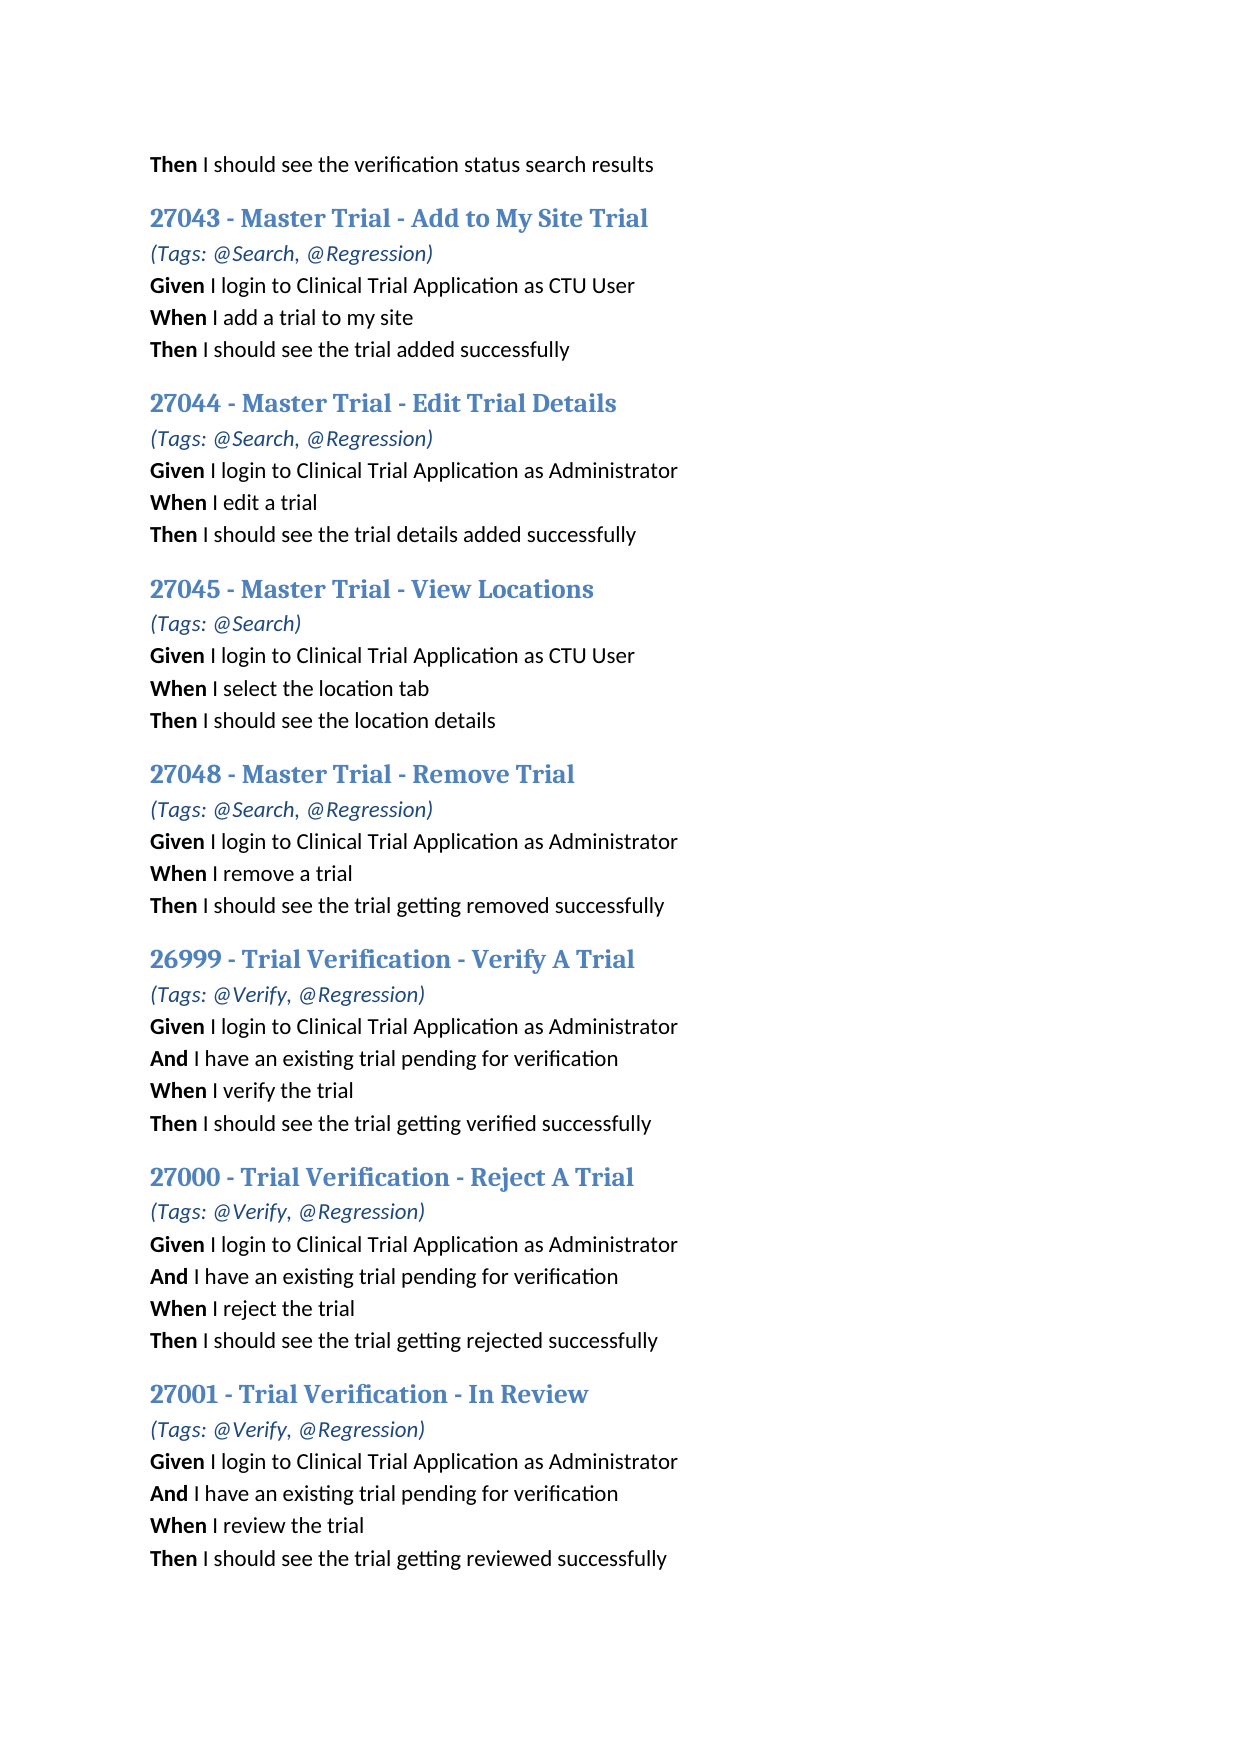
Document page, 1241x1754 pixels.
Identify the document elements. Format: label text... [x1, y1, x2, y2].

text Then I should see the trial getting rejected successfully [150, 1326, 1090, 1354]
text (Tags: @Search) [150, 609, 1090, 637]
subtitle 27001 - Trial Verification - In Review [150, 1379, 1090, 1410]
text Given I login to Clinical Trial Application as Administrator [150, 827, 1090, 855]
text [150, 1447, 1090, 1475]
subtitle 26999 - Trial Verification - Verify A Trial [150, 944, 1090, 975]
text And I have an existing trial pending for verification [150, 1044, 1090, 1072]
text Given I login to Clinical Trial Application as CTU User [150, 271, 1090, 299]
text When I remove a trial [150, 859, 1090, 887]
text When I add a trial to my site [150, 303, 1090, 331]
text Then I should see the trial getting reviewed successfully [150, 1544, 1090, 1572]
text And I have an existing trial pending for verification [150, 1262, 1090, 1290]
text (Tags: @Verify, @Regression) [150, 980, 1090, 1008]
text (Tags: @Verify, @Regression) [150, 1415, 1090, 1443]
text When I edit a trial [150, 488, 1090, 516]
text When I select the location tab [150, 674, 1090, 702]
text And I have an existing trial pending for verification [150, 1479, 1090, 1507]
text Given I login to Clinical Trial Application as Administrator [150, 1012, 1090, 1040]
text (Tags: @Search, @Regression) [150, 795, 1090, 823]
text Then I should see the trial added successfully [150, 335, 1090, 363]
text Then I should see the trial getting removed successfully [150, 891, 1090, 919]
text Given I login to Clinical Trial Application as CTU User [150, 642, 1090, 669]
subtitle 27000 - Trial Verification - Reject A Trial [150, 1162, 1090, 1193]
text Given I login to Clinical Trial Application as Administrator [150, 456, 1090, 484]
text Then I should see the verification status search results [150, 150, 1090, 178]
text When I review the trial [150, 1512, 1090, 1539]
subtitle 27045 - Master Trial - View Locations [150, 574, 1090, 605]
text When I reject the trial [150, 1294, 1090, 1322]
text Then I should see the trial details added successfully [150, 521, 1090, 549]
text Given I login to Clinical Trial Application as Administrator [150, 1230, 1090, 1258]
subtitle 27048 - Master Trial - Remove Trial [150, 759, 1090, 790]
text (Tags: @Search, @Regression) [150, 424, 1090, 452]
text Then I should see the location details [150, 706, 1090, 734]
text (Tags: @Search, @Regression) [150, 239, 1090, 267]
text Then I should see the trial getting verified successfully [150, 1109, 1090, 1137]
subtitle 27044 - Master Trial - Edit Trial Details [150, 388, 1090, 419]
text (Tags: @Verify, @Regression) [150, 1197, 1090, 1226]
subtitle 27043 - Master Trial - Add to My Site Trial [150, 203, 1090, 234]
text When I verify the trial [150, 1077, 1090, 1104]
